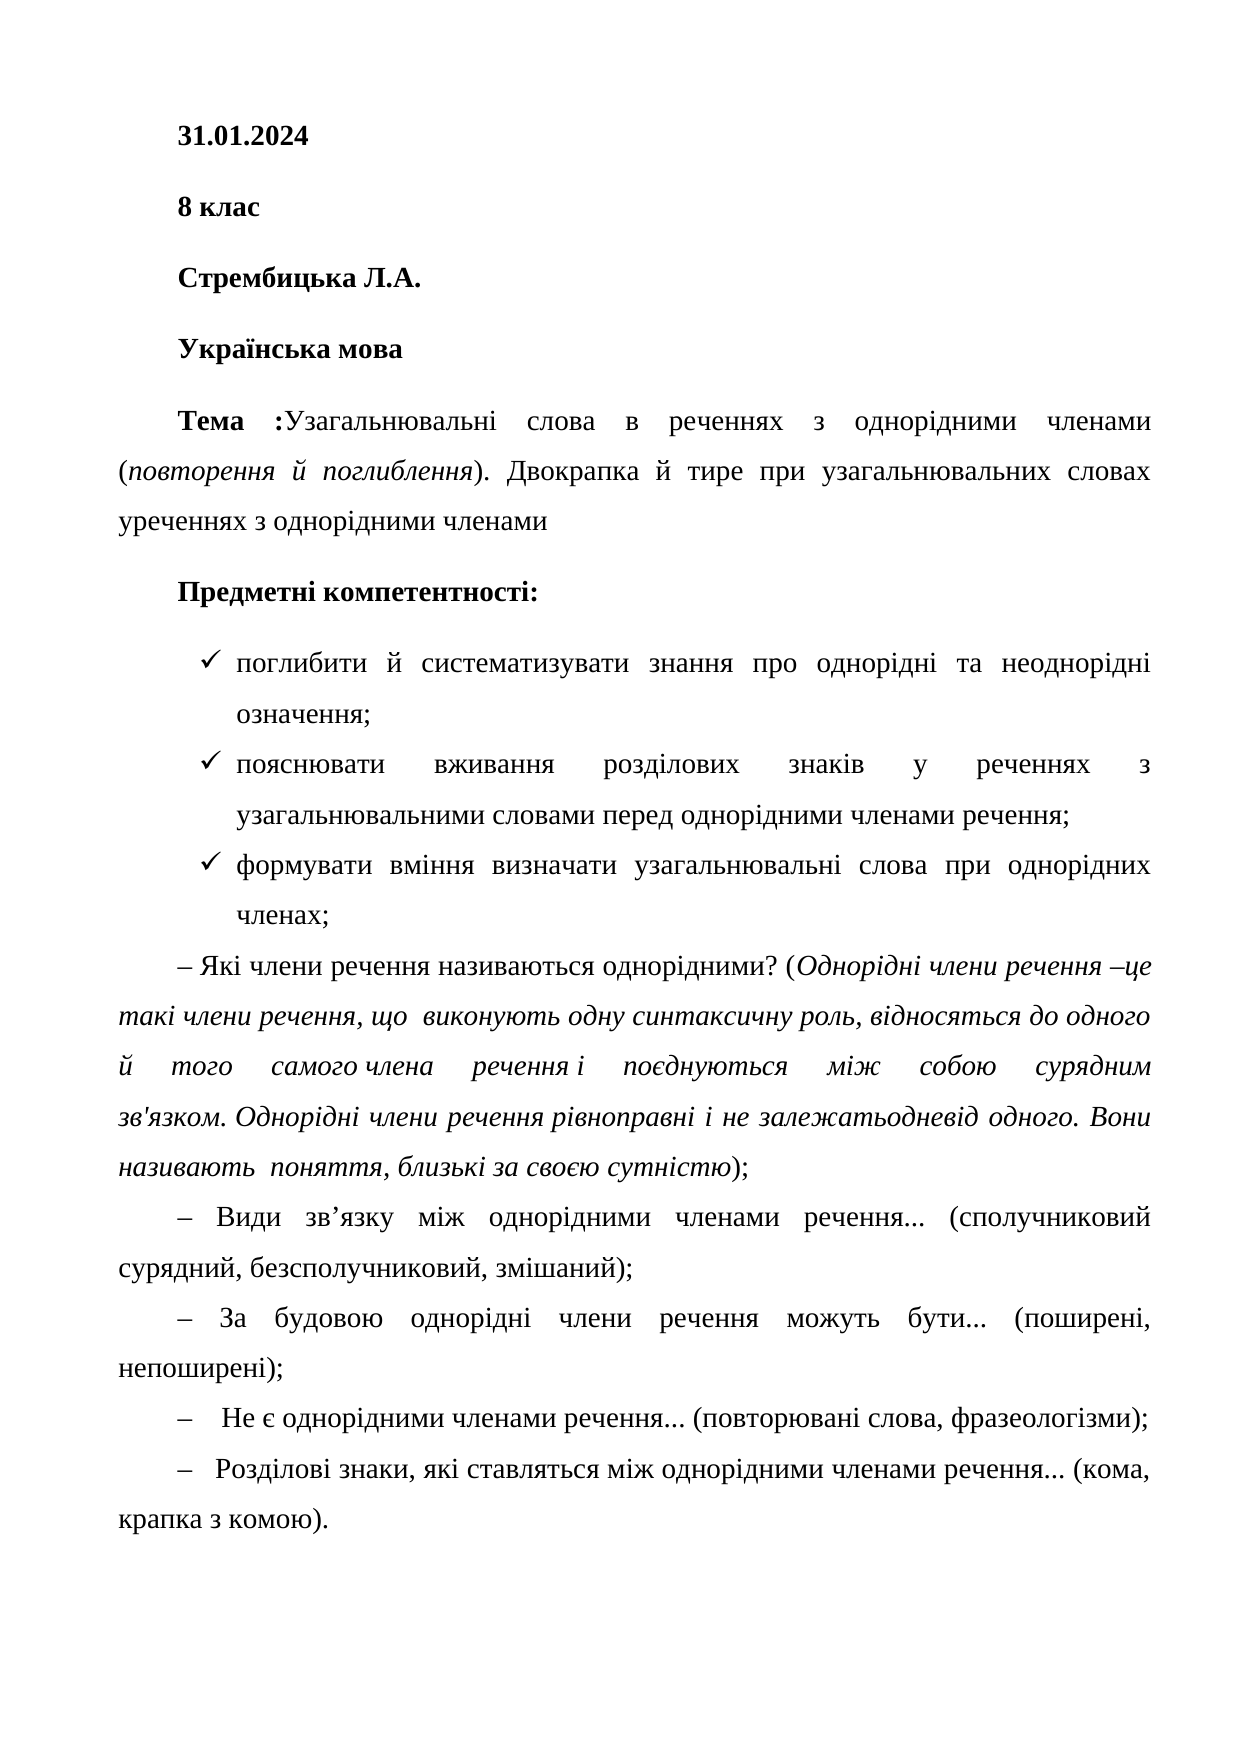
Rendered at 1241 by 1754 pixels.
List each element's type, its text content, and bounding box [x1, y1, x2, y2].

list ‒ Не є однорідними членами речення... (повторювані слова, фразеологізми); [118, 1401, 1152, 1434]
text Предметні компетентності: [118, 574, 1152, 608]
text 8 клас [118, 189, 1152, 223]
list ‒ За будовою однорідні члени речення можуть бути... (поширені, непоширені); [118, 1300, 1152, 1384]
list ‒ Види зв’язку між однорідними членами речення... (сполучниковий сурядний, безсполучниковий, змішаний); [118, 1199, 1152, 1283]
list формувати вміння визначати узагальнювальні слова при однорідних членах; [199, 847, 1152, 931]
list ‒ Розділові знаки, які ставляться між однорідними членами речення... (кома, крапка з комою). [118, 1451, 1152, 1535]
text Українська мова [118, 332, 1152, 365]
list ‒ Які члени речення називаються однорідними? (Однорідні члени речення ‒це такі члени речення, що виконують одну синтаксичну роль, відносяться до одного й того самого члена речення і поєднуються між собою сурядним зв'язком. Однорідні члени речення рівноправні і не залежатьодневід одного. Вони називають поняття, близькі за своєю сутністю); [118, 948, 1152, 1183]
list пояснювати вживання розділових знаків у реченнях з узагальнювальними словами перед однорідними членами речення; [199, 746, 1152, 830]
text Стрембицька Л.А. [118, 260, 1152, 294]
list поглибити й систематизувати знання про однорідні та неоднорідні означення; [199, 646, 1152, 729]
text Тема :Узагальнювальні слова в реченнях з однорідними членами (повторення й поглиблення). Двокрапка й тире при узагальнювальних словах уреченнях з однорідними членами [118, 403, 1152, 537]
text 31.01.2024 [118, 118, 1152, 152]
